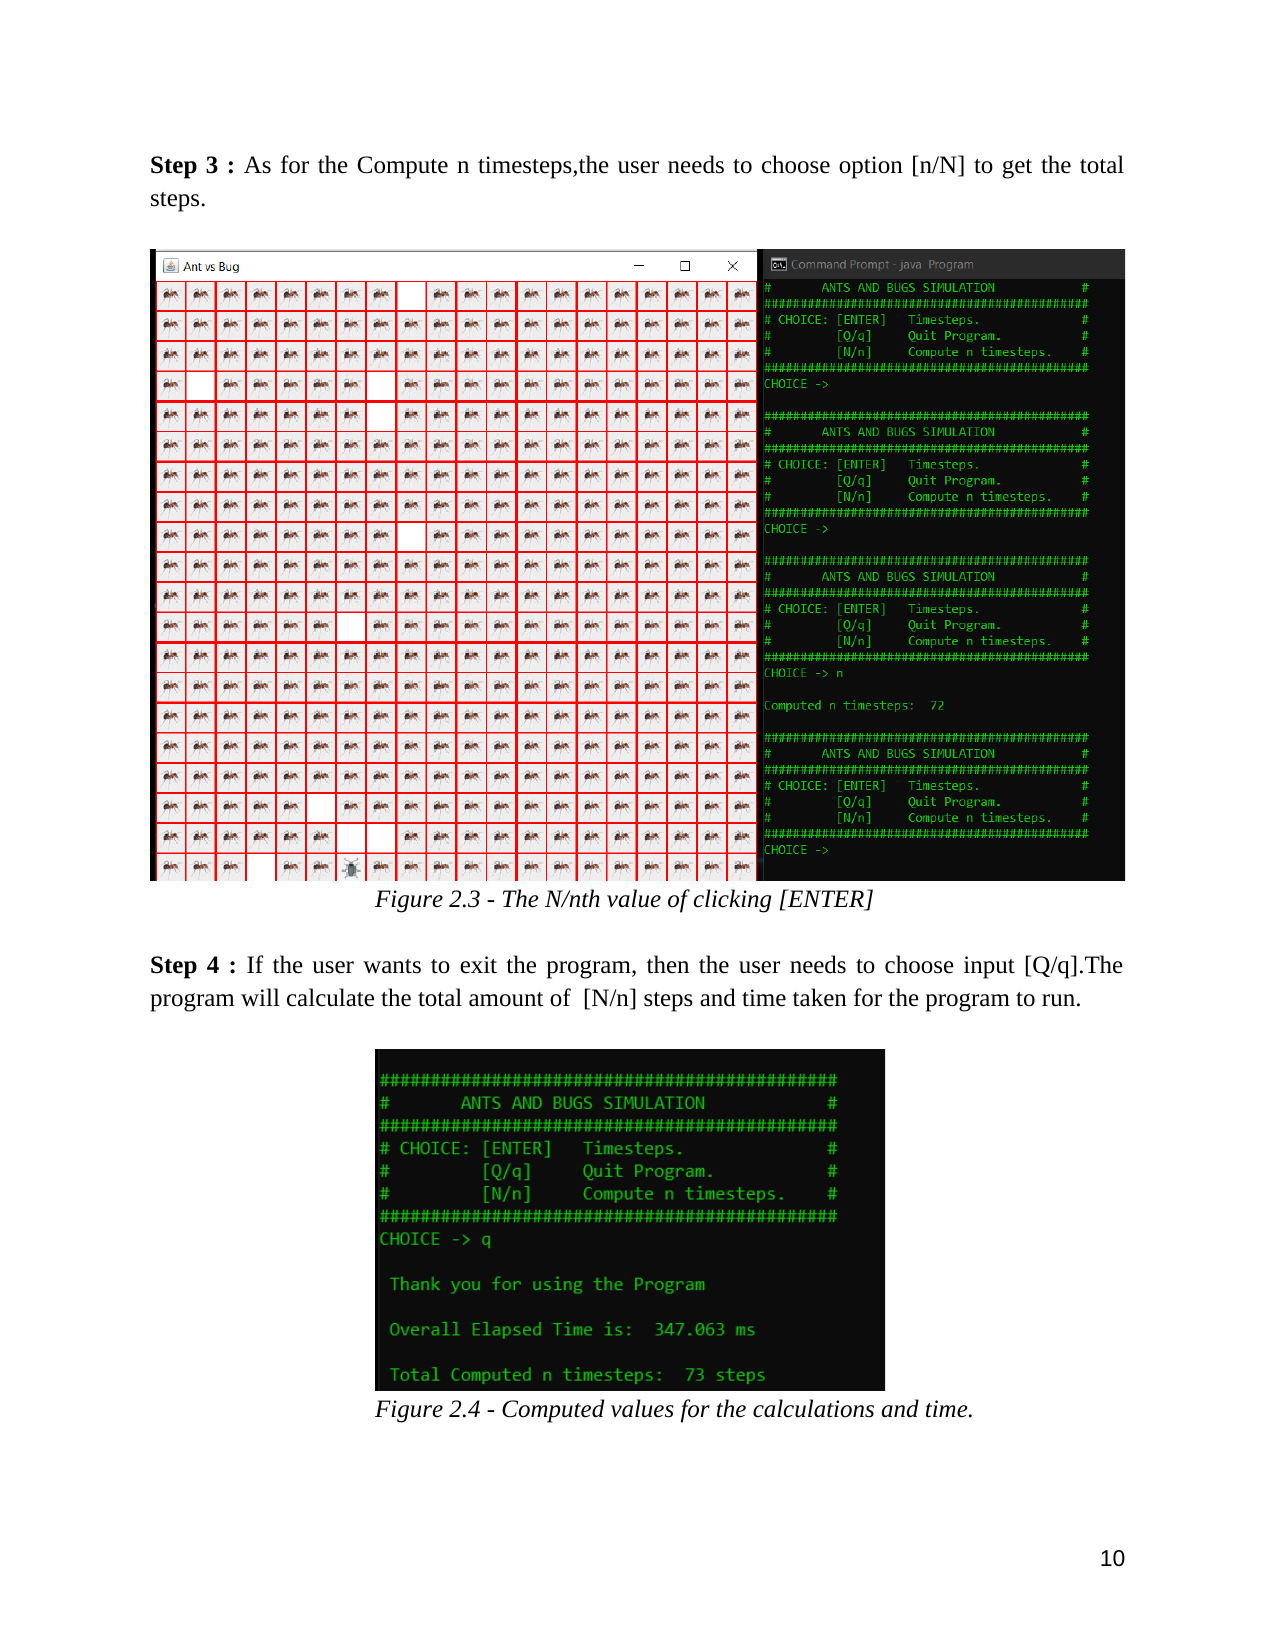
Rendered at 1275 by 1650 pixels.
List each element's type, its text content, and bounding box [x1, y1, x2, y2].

text Step 4 : If the user wants to exit the program, then the user needs to choose input [Q/q].The program will calculate the total amount of [N/n] steps and time taken for the program to run. [150, 950, 1125, 1012]
text Figure 2.3 - The N/nth value of clicking [ENTER] [300, 884, 1125, 913]
picture [150, 249, 1125, 881]
text Step 3 : As for the Compute n timesteps,the user needs to choose option [n/N] to get the total steps. [150, 150, 1125, 212]
text Figure 2.4 - Computed values for the calculations and time. [300, 1394, 1125, 1423]
picture [375, 1049, 886, 1391]
